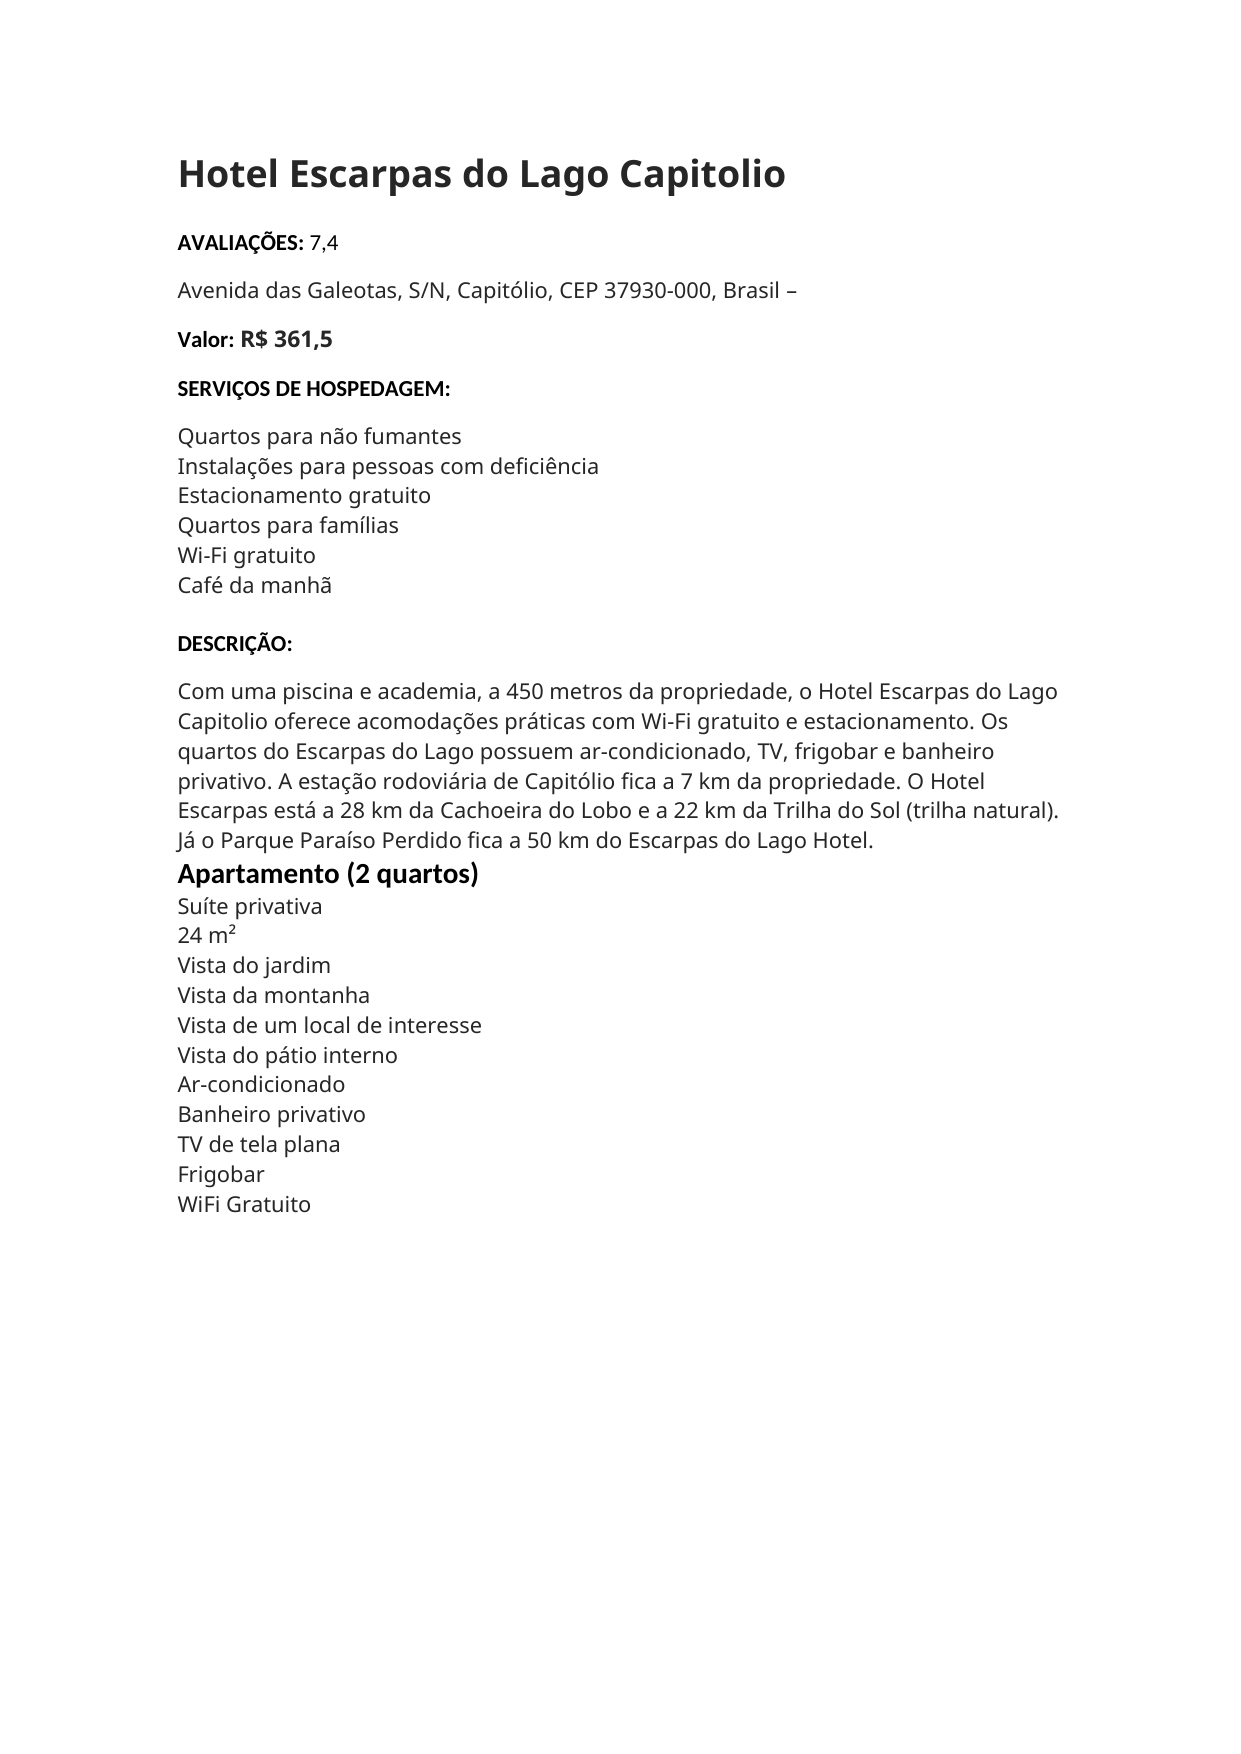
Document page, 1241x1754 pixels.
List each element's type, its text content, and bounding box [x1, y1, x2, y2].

text Instalações para pessoas com deficiência [177, 451, 1063, 480]
text Quartos para não fumantes [177, 421, 1063, 451]
text WiFi Gratuito [177, 1188, 1063, 1218]
text Valor: R$ 361,5 [177, 323, 1063, 355]
text Vista da montanha [177, 980, 1063, 1010]
text Café da manhã [177, 570, 1063, 599]
text DESCRIÇÃO: [177, 629, 1063, 657]
text Ar-condicionado [177, 1069, 1063, 1099]
text Avenida das Galeotas, S/N, Capitólio, CEP 37930-000, Brasil – [177, 275, 1063, 304]
text Vista do pátio interno [177, 1039, 1063, 1069]
text Suíte privativa [177, 891, 1063, 920]
text Vista de um local de interesse [177, 1010, 1063, 1039]
text SERVIÇOS DE HOSPEDAGEM: [177, 374, 1063, 402]
text Frigobar [177, 1159, 1063, 1188]
subtitle Hotel Escarpas do Lago Capitolio [177, 148, 1063, 199]
text Quartos para famílias [177, 510, 1063, 540]
text 24 m² [177, 920, 1063, 950]
text Com uma piscina e academia, a 450 metros da propriedade, o Hotel Escarpas do Lago Capitolio oferece acomodações práticas com Wi-Fi gratuito e estacionamento. Os quartos do Escarpas do Lago possuem ar-condicionado, TV, frigobar e banheiro privativo. A estação rodoviária de Capitólio fica a 7 km da propriedade. O Hotel Escarpas está a 28 km da Cachoeira do Lobo e a 22 km da Trilha do Sol (trilha natural). Já o Parque Paraíso Perdido fica a 50 km do Escarpas do Lago Hotel. [177, 676, 1063, 855]
text AVALIAÇÕES: 7,4 [177, 228, 1063, 256]
text Estacionamento gratuito [177, 480, 1063, 510]
text Banheiro privativo [177, 1099, 1063, 1129]
text Vista do jardim [177, 950, 1063, 980]
text Apartamento (2 quartos) [177, 855, 1063, 891]
text Wi-Fi gratuito [177, 540, 1063, 570]
text TV de tela plana [177, 1129, 1063, 1159]
